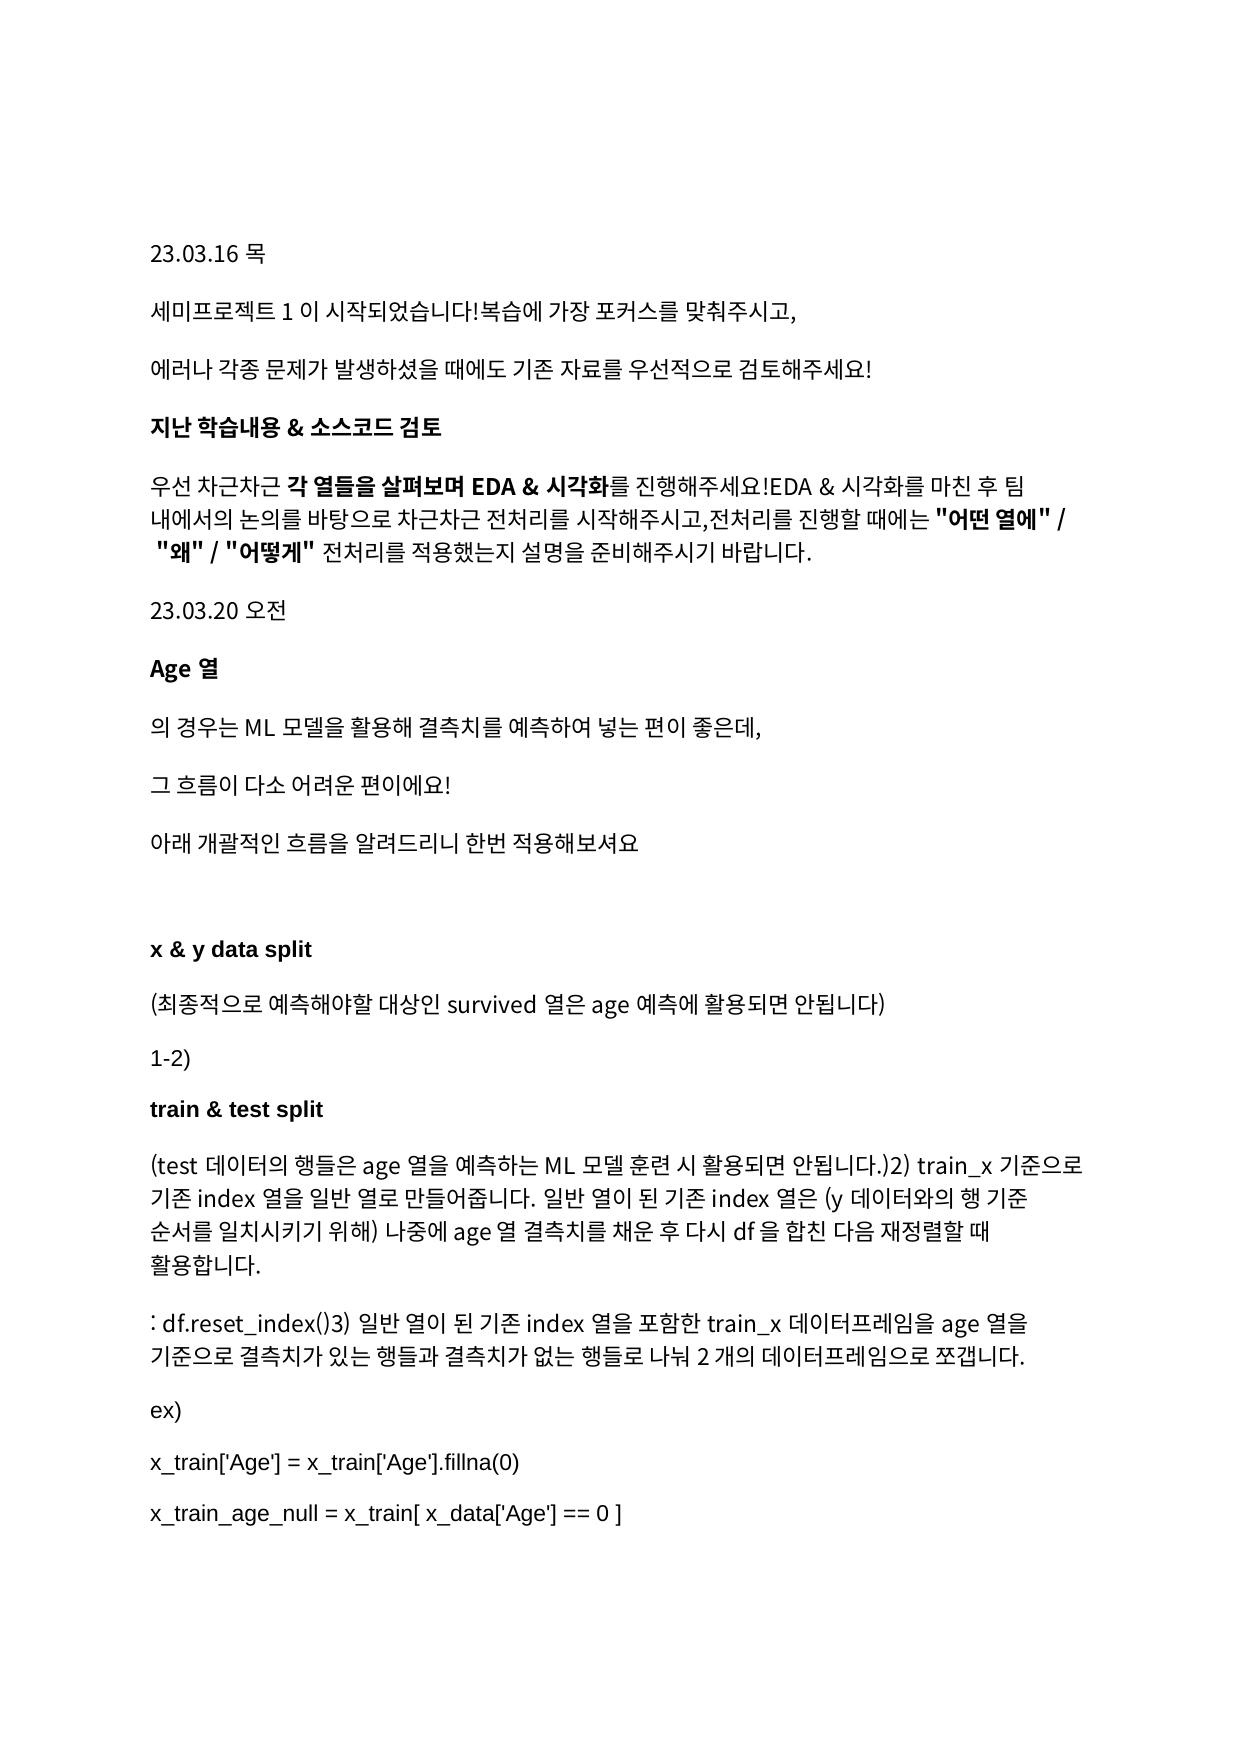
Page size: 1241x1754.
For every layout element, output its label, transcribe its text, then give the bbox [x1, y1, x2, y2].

text 지난 학습내용 & 소스코드 검토 [150, 410, 1090, 443]
text 우선 차근차근 각 열들을 살펴보며 EDA & 시각화를 진행해주세요!EDA & 시각화를 마친 후 팀 내에서의 논의를 바탕으로 차근차근 전처리를 시작해주시고,전처리를 진행할 때에는 "어떤 열에" / "왜" / "어떻게" 전처리를 적용했는지 설명을 준비해주시기 바랍니다. [150, 468, 1090, 568]
text (최종적으로 예측해야할 대상인 survived 열은 age 예측에 활용되면 안됩니다) [150, 987, 1090, 1020]
text 23.03.16 목 [150, 235, 1090, 269]
text x_train_age_null = x_train[ x_data['Age'] == 0 ] [150, 1500, 1090, 1526]
text x_train['Age'] = x_train['Age'].fillna(0) [150, 1448, 1090, 1475]
text train & test split [150, 1096, 1090, 1123]
text : df.reset_index()3) 일반 열이 된 기존 index 열을 포함한 train_x 데이터프레임을 age 열을 기준으로 결측치가 있는 행들과 결측치가 없는 행들로 나눠 2개의 데이터프레임으로 쪼갭니다. [150, 1306, 1090, 1372]
text 의 경우는 ML 모델을 활용해 결측치를 예측하여 넣는 편이 좋은데, [150, 709, 1090, 743]
text Age 열 [150, 651, 1090, 684]
text 그 흐름이 다소 어려운 편이에요! [150, 768, 1090, 801]
text ex) [150, 1397, 1090, 1423]
text 1-2) [150, 1045, 1090, 1071]
text 세미프로젝트 1이 시작되었습니다!복습에 가장 포커스를 맞춰주시고, [150, 294, 1090, 327]
text 23.03.20 오전 [150, 593, 1090, 626]
text (test 데이터의 행들은 age 열을 예측하는 ML 모델 훈련 시 활용되면 안됩니다.)2) train_x 기준으로 기존 index 열을 일반 열로 만들어줍니다. 일반 열이 된 기존 index 열은 (y 데이터와의 행 기준 순서를 일치시키기 위해) 나중에 age열 결측치를 채운 후 다시 df을 합친 다음 재정렬할 때 활용합니다. [150, 1148, 1090, 1281]
text 에러나 각종 문제가 발생하셨을 때에도 기존 자료를 우선적으로 검토해주세요! [150, 352, 1090, 385]
text 아래 개괄적인 흐름을 알려드리니 한번 적용해보셔요 [150, 826, 1090, 859]
text x & y data split [150, 936, 1090, 962]
